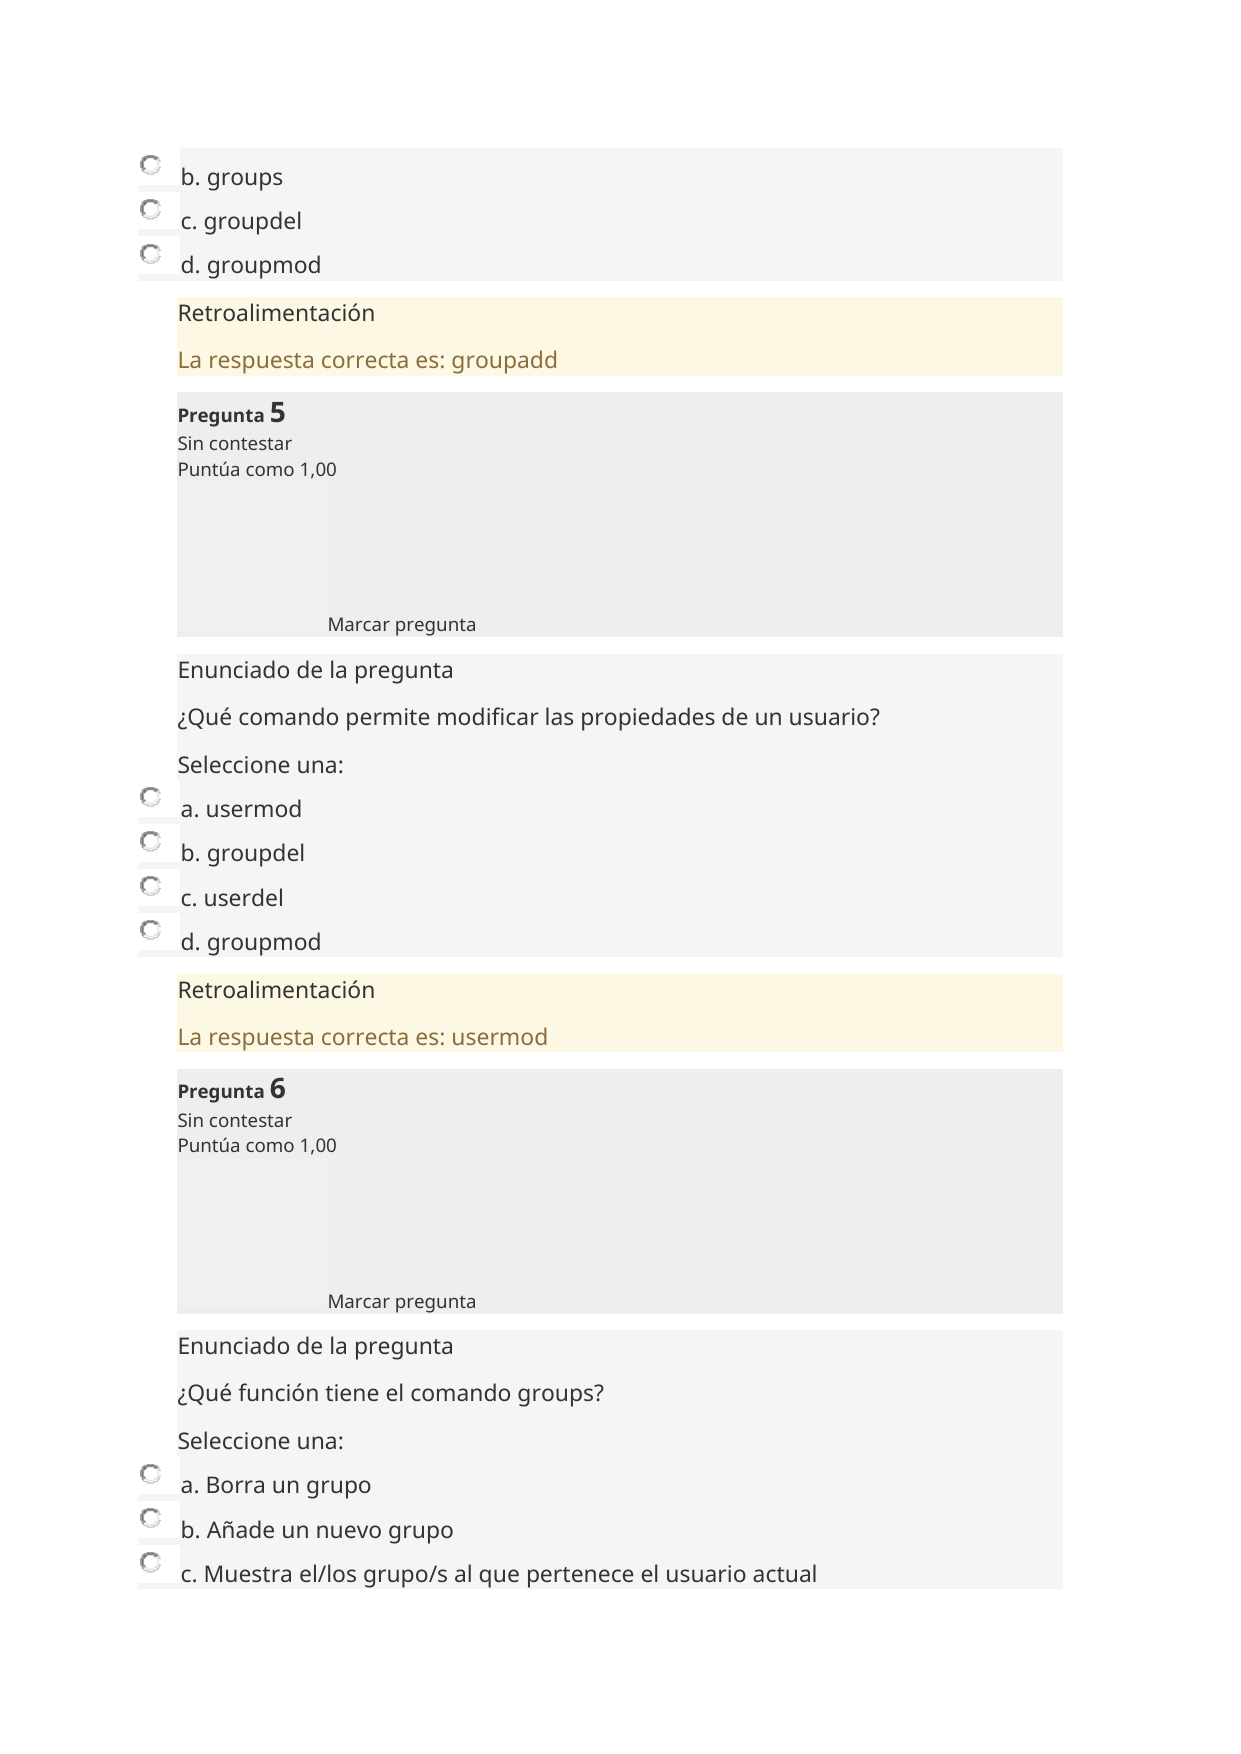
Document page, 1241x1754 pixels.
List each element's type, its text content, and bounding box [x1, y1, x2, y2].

text Puntúa como 1,00 [177, 1133, 1063, 1158]
text c. userdel [138, 868, 1063, 913]
text Marcar pregunta [177, 482, 1063, 637]
text Retroalimentación [177, 974, 1063, 1005]
text Pregunta 5 [177, 392, 1063, 431]
text d. groupmod [138, 913, 1063, 957]
text La respuesta correcta es: usermod [177, 1021, 1063, 1052]
text b. groupdel [138, 824, 1063, 868]
text ¿Qué comando permite modificar las propiedades de un usuario? [177, 701, 1063, 732]
text Enunciado de la pregunta [177, 654, 1063, 685]
text Seleccione una: [177, 1425, 1063, 1456]
text Sin contestar [177, 1107, 1063, 1133]
text Enunciado de la pregunta [177, 1330, 1063, 1362]
text c. Muestra el/los grupo/s al que pertenece el usuario actual [138, 1545, 1063, 1589]
text Seleccione una: [177, 748, 1063, 780]
text b. Añade un nuevo grupo [138, 1501, 1063, 1545]
text Retroalimentación [177, 297, 1063, 329]
text Puntúa como 1,00 [177, 456, 1063, 482]
text a. Borra un grupo [138, 1456, 1063, 1501]
text Marcar pregunta [177, 1158, 1063, 1314]
text d. groupmod [138, 236, 1063, 281]
text La respuesta correcta es: groupadd [177, 344, 1063, 376]
text a. usermod [138, 780, 1063, 824]
text b. groups [138, 148, 1063, 192]
text Sin contestar [177, 431, 1063, 456]
text c. groupdel [138, 192, 1063, 236]
text ¿Qué función tiene el comando groups? [177, 1377, 1063, 1408]
text Pregunta 6 [177, 1069, 1063, 1107]
